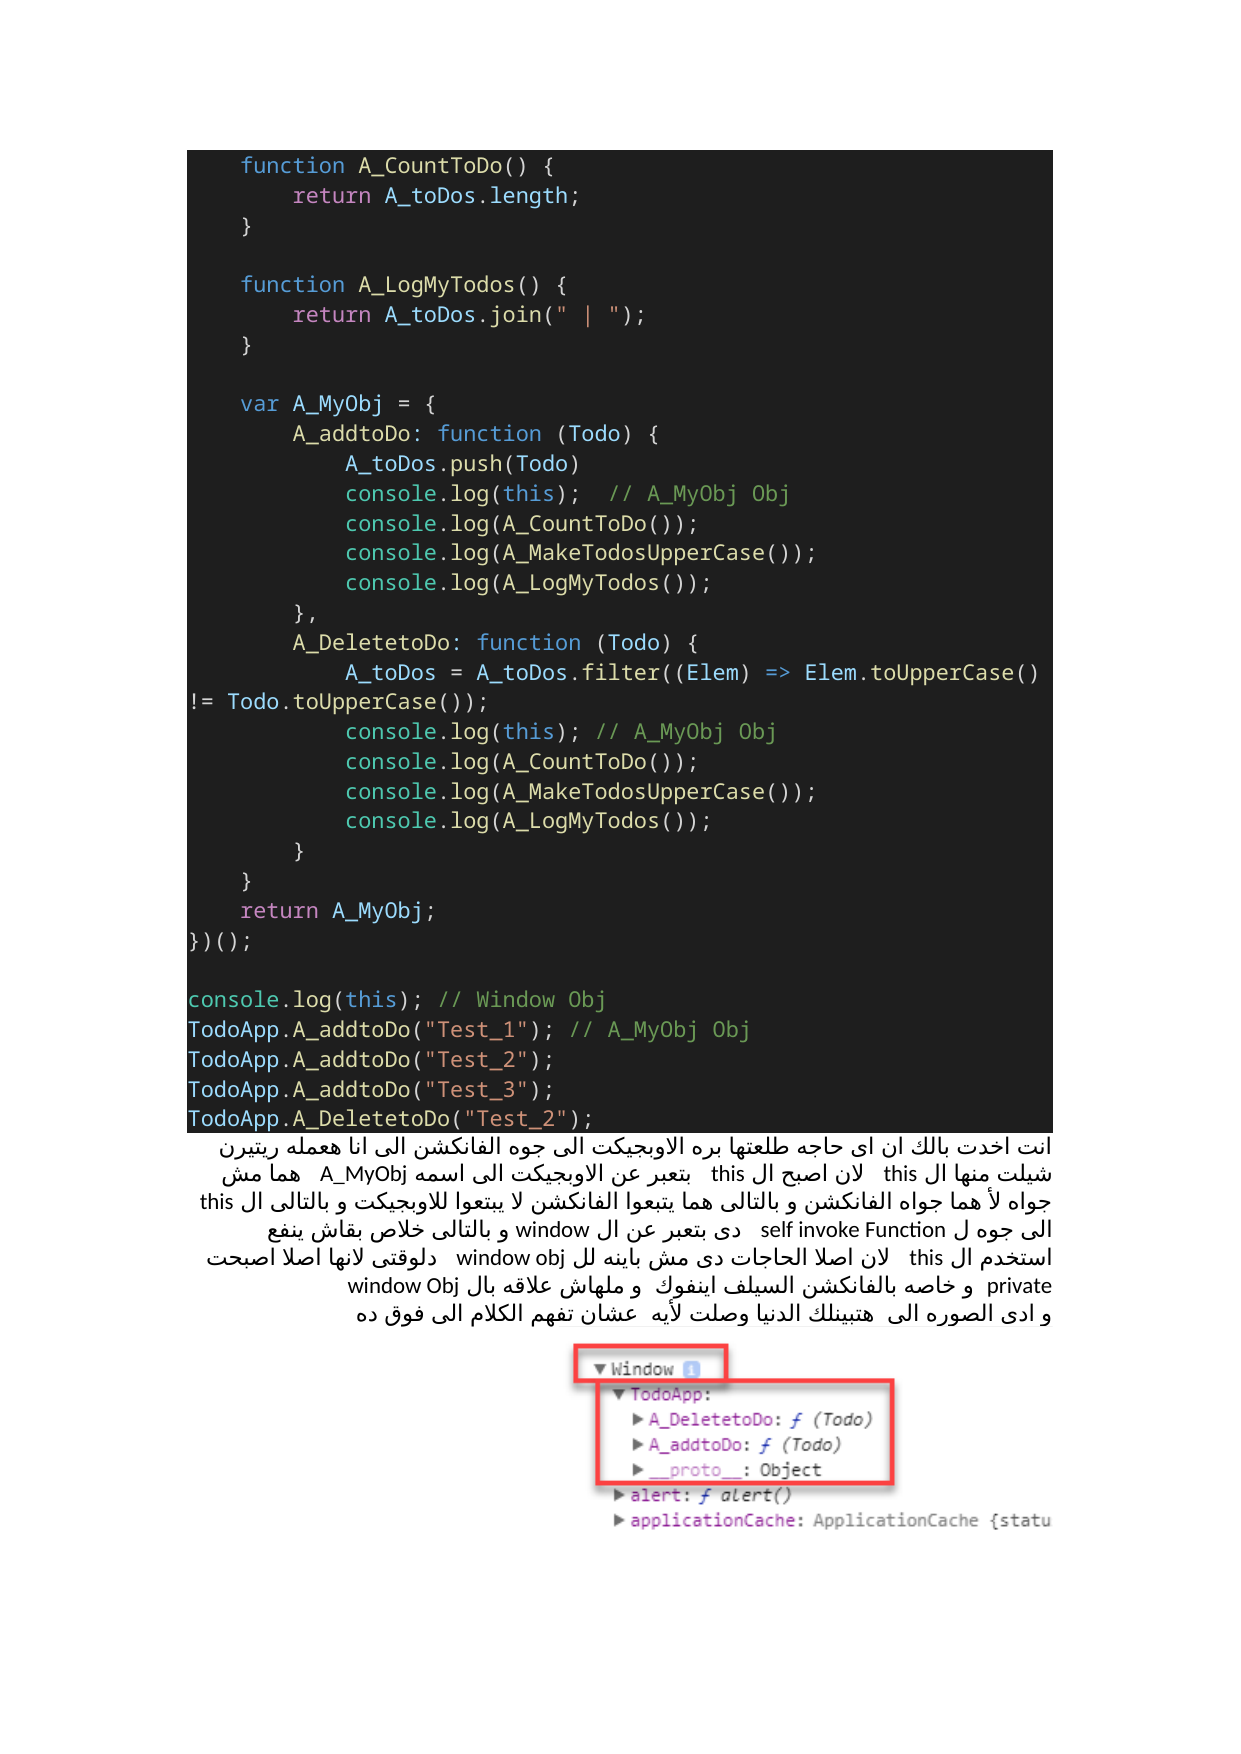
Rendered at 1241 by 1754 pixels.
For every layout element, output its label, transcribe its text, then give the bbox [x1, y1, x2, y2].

text return A_toDos.join(" | "); [187, 299, 1053, 329]
text function A_LogMyTodos() { [187, 269, 1053, 299]
text console.log(A_MakeTodosUpperCase()); [187, 776, 1053, 805]
text TodoApp.A_addtoDo("Test_1"); // A_MyObj Obj [187, 1014, 1053, 1044]
text console.log(this); // A_MyObj Obj [187, 478, 1053, 507]
text TodoApp.A_addtoDo("Test_3"); [187, 1073, 1053, 1103]
text })(); [187, 924, 1053, 954]
text return A_MyObj; [187, 895, 1053, 924]
text انت اخدت بالك ان اى حاجه طلعتها بره الاوبجيكت الى جوه الفانكشن الى انا هعمله ريتيرن شيلت منها ال this لان اصبح ال this بتعبر عن الاوبجيكت الى اسمه A_MyObj هما مش جواه لأ هما جواه الفانكشن و بالتالى هما يتبعوا الفانكشن لا يبتعوا للاوبجيكت و بالتالى ال this الى جوه ل self invoke Function دى بتعبر عن ال window و بالتالى خلاص بقاش ينفع استخدم ال this لان اصلا الحاجات دى مش باينه لل window obj دلوقتى لانها اصلا اصبحت private و خاصه بالفانكشن السيلف اينفوك و ملهاش علاقه بال window Obj [187, 1133, 1053, 1299]
text function A_CountToDo() { [187, 150, 1053, 180]
text console.log(A_LogMyTodos()); [187, 805, 1053, 835]
text } [187, 835, 1053, 865]
text console.log(this); // A_MyObj Obj [187, 716, 1053, 746]
text } [187, 209, 1053, 239]
text return A_toDos.length; [187, 180, 1053, 209]
text TodoApp.A_DeletetoDo("Test_2"); [187, 1103, 1053, 1133]
text console.log(A_MakeTodosUpperCase()); [187, 537, 1053, 567]
text A_addtoDo: function (Todo) { [187, 418, 1053, 448]
text A_toDos = A_toDos.filter((Elem) => Elem.toUpperCase() != Todo.toUpperCase()); [187, 656, 1053, 716]
text A_DeletetoDo: function (Todo) { [187, 627, 1053, 656]
text }, [187, 597, 1053, 627]
text } [187, 329, 1053, 358]
text console.log(A_CountToDo()); [187, 746, 1053, 776]
text console.log(this); // Window Obj [187, 984, 1053, 1014]
text A_toDos.push(Todo) [187, 448, 1053, 478]
picture [558, 1326, 1053, 1533]
text و ادى الصوره الى هتبينلك الدنيا وصلت لأيه عشان تفهم الكلام الى فوق ده [187, 1299, 1053, 1326]
text console.log(A_CountToDo()); [187, 507, 1053, 537]
text console.log(A_LogMyTodos()); [187, 567, 1053, 597]
text var A_MyObj = { [187, 388, 1053, 418]
text TodoApp.A_addtoDo("Test_2"); [187, 1044, 1053, 1073]
text } [187, 865, 1053, 895]
